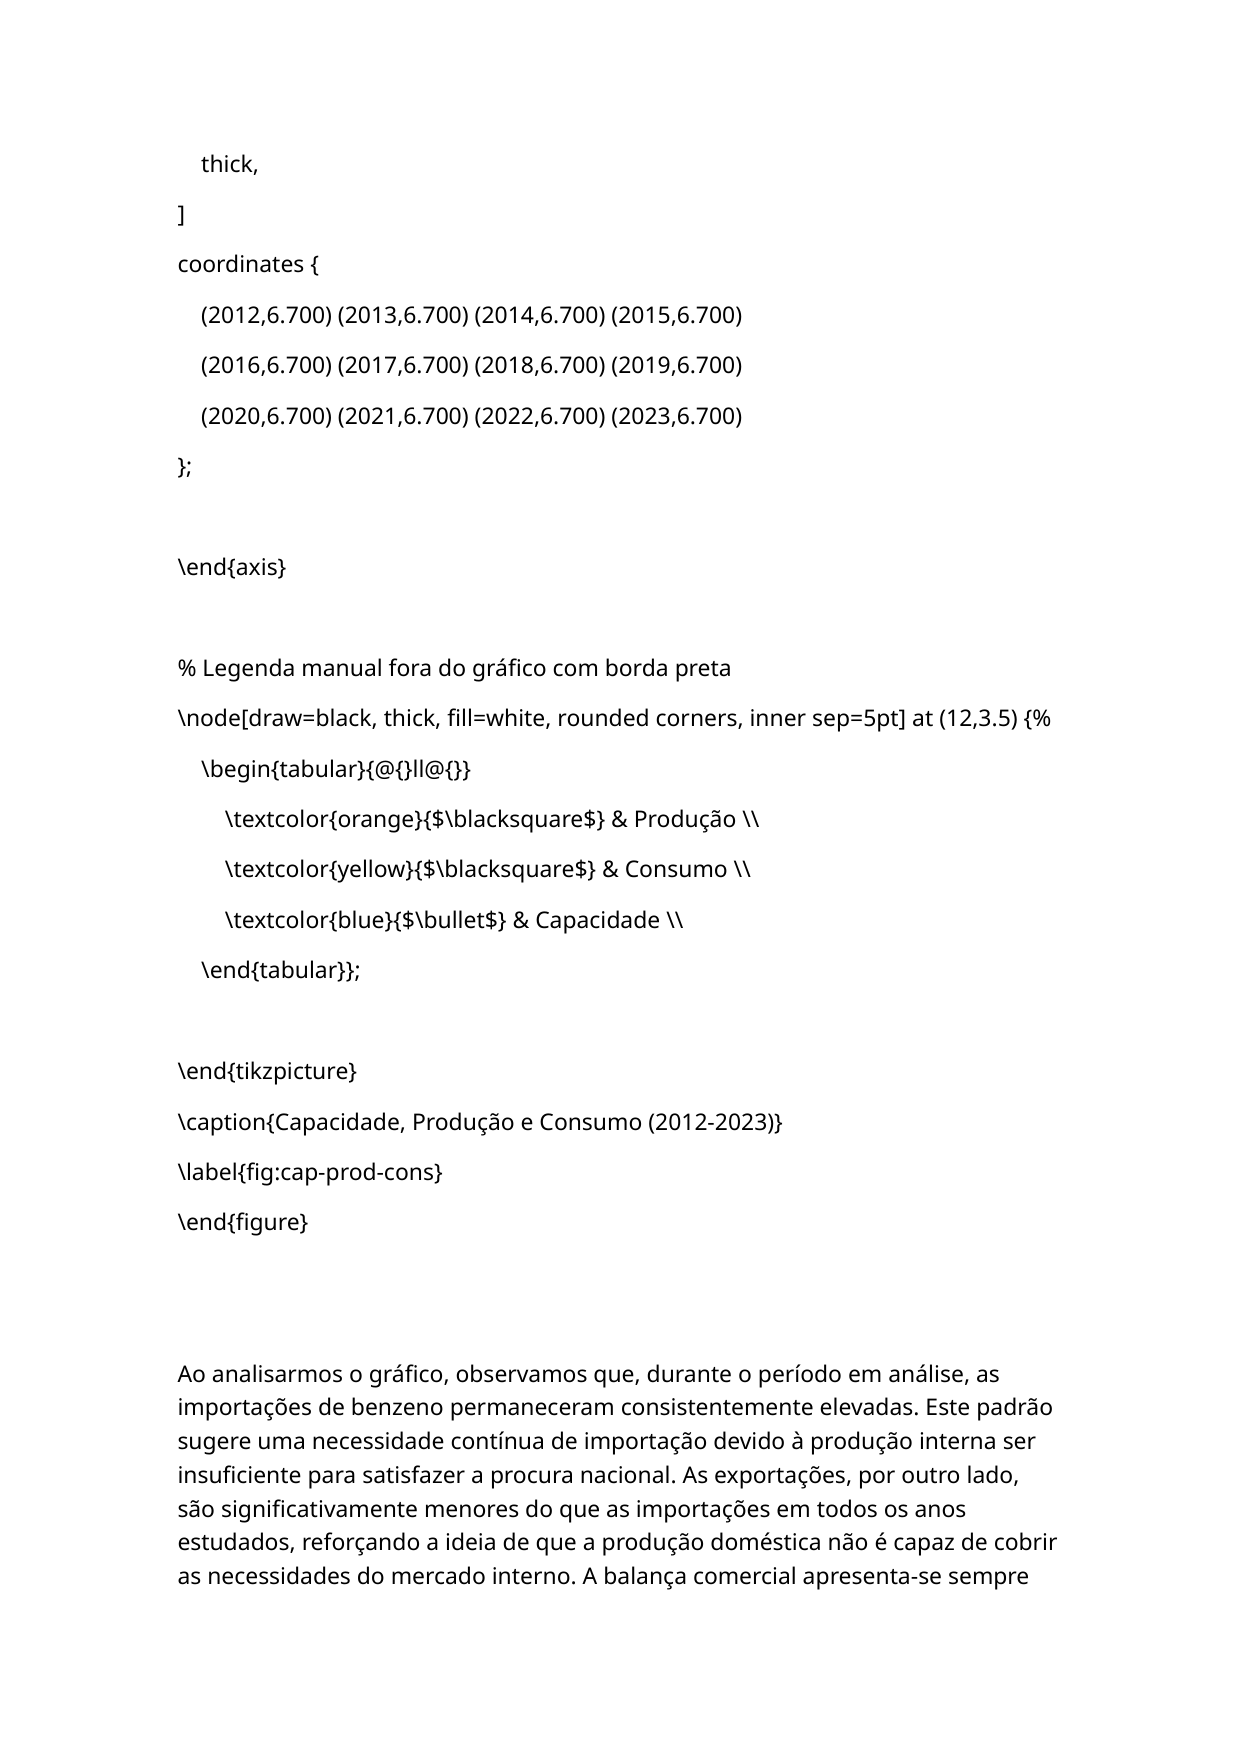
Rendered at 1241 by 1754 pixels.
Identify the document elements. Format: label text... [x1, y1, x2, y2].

text \caption{Capacidade, Produção e Consumo (2012-2023)} [177, 1106, 1063, 1137]
text % Legenda manual fora do gráfico com borda preta [177, 652, 1063, 683]
text \textcolor{yellow}{$\blacksquare$} & Consumo \\ [177, 853, 1063, 885]
text (2020,6.700) (2021,6.700) (2022,6.700) (2023,6.700) [177, 400, 1063, 431]
text (2012,6.700) (2013,6.700) (2014,6.700) (2015,6.700) [177, 299, 1063, 330]
text thick, [177, 148, 1063, 179]
text \end{figure} [177, 1206, 1063, 1238]
text \textcolor{orange}{$\blacksquare$} & Produção \\ [177, 803, 1063, 834]
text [177, 1358, 1063, 1591]
text \end{axis} [177, 551, 1063, 582]
text \textcolor{blue}{$\bullet$} & Capacidade \\ [177, 904, 1063, 935]
text \begin{tabular}{@{}ll@{}} [177, 753, 1063, 784]
text }; [177, 450, 1063, 481]
text \node[draw=black, thick, fill=white, rounded corners, inner sep=5pt] at (12,3.5) {% [177, 702, 1063, 733]
text \end{tikzpicture} [177, 1055, 1063, 1086]
text \label{fig:cap-prod-cons} [177, 1156, 1063, 1187]
text \end{tabular}}; [177, 954, 1063, 986]
text coordinates { [177, 248, 1063, 280]
text (2016,6.700) (2017,6.700) (2018,6.700) (2019,6.700) [177, 349, 1063, 381]
text ] [177, 198, 1063, 229]
